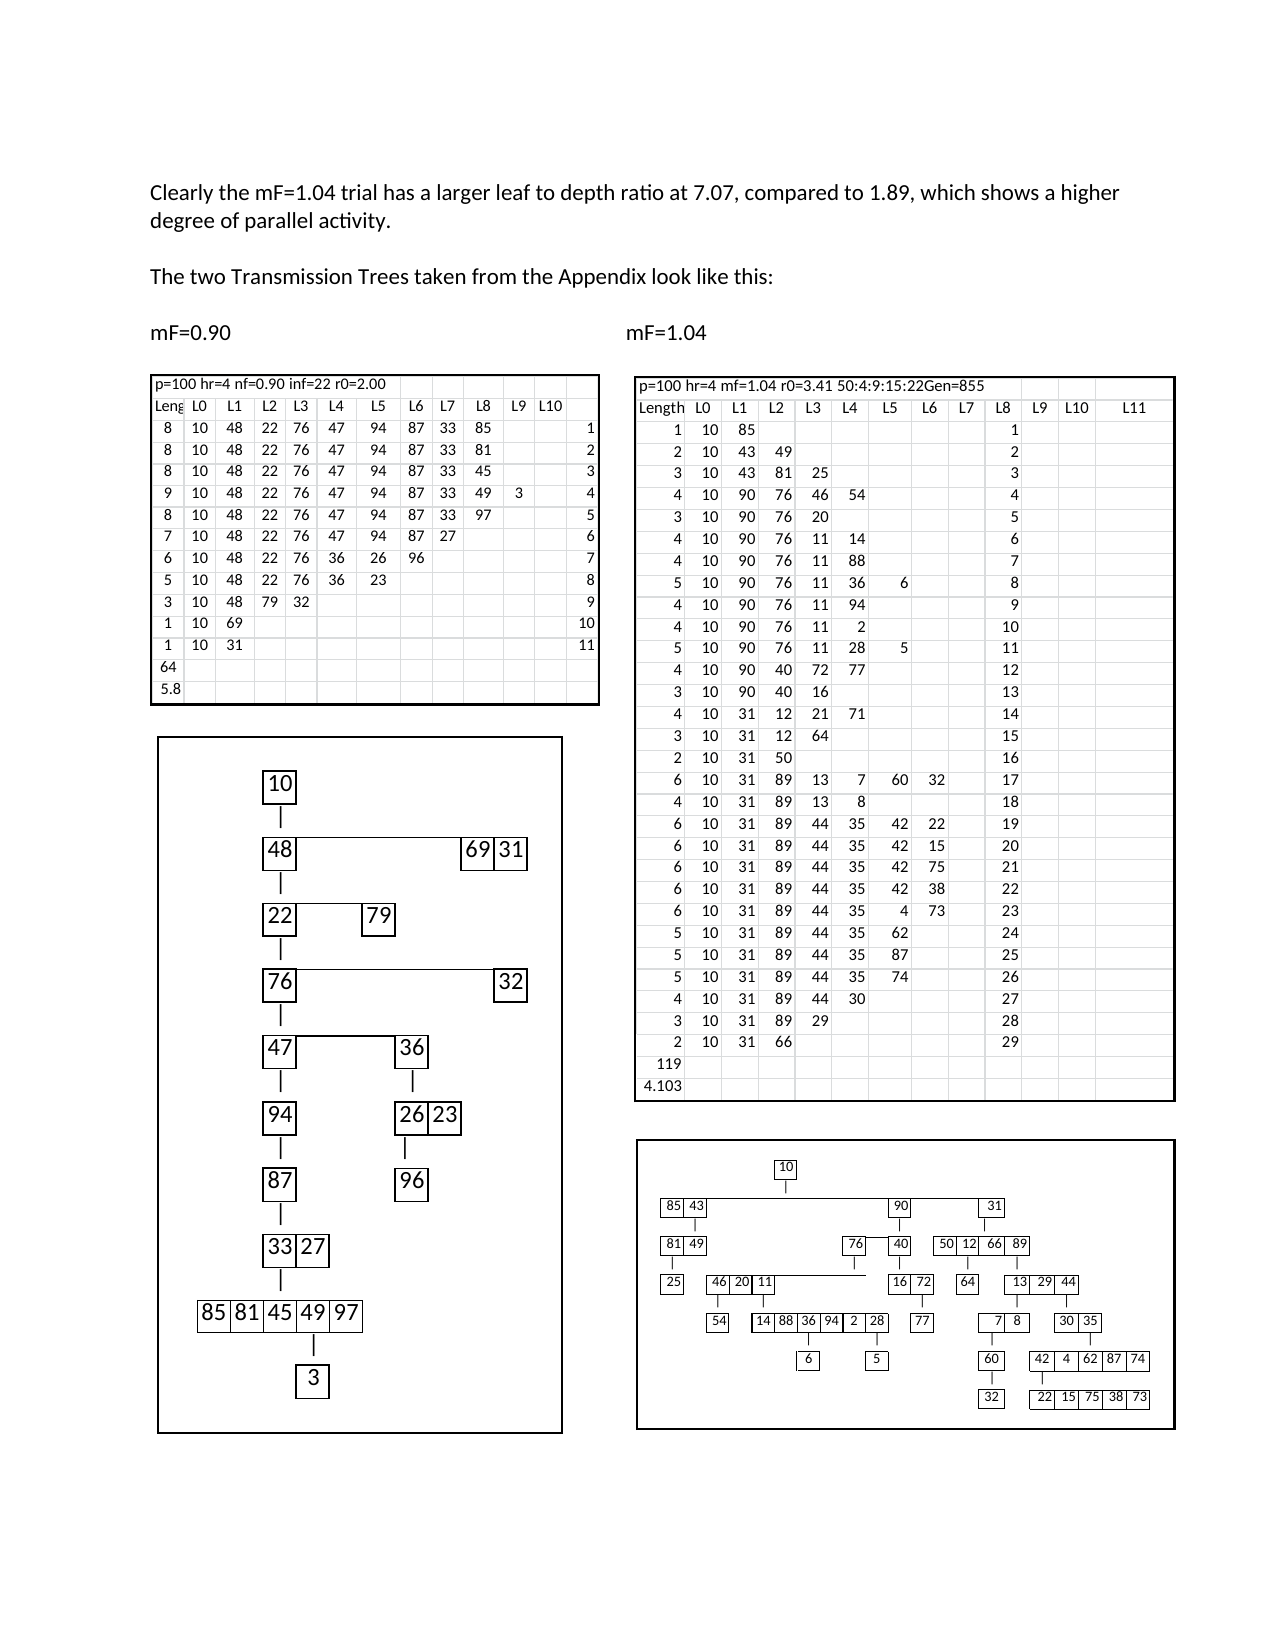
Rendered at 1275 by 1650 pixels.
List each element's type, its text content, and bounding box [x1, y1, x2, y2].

text mF=0.90 mF=1.04 [150, 318, 1125, 346]
text Clearly the mF=1.04 trial has a larger leaf to depth ratio at 7.07, compared to 1.89, which shows a higher degree of parallel activity. [150, 178, 1125, 234]
text The two Transmission Trees taken from the Appendix look like this: [150, 262, 1125, 290]
